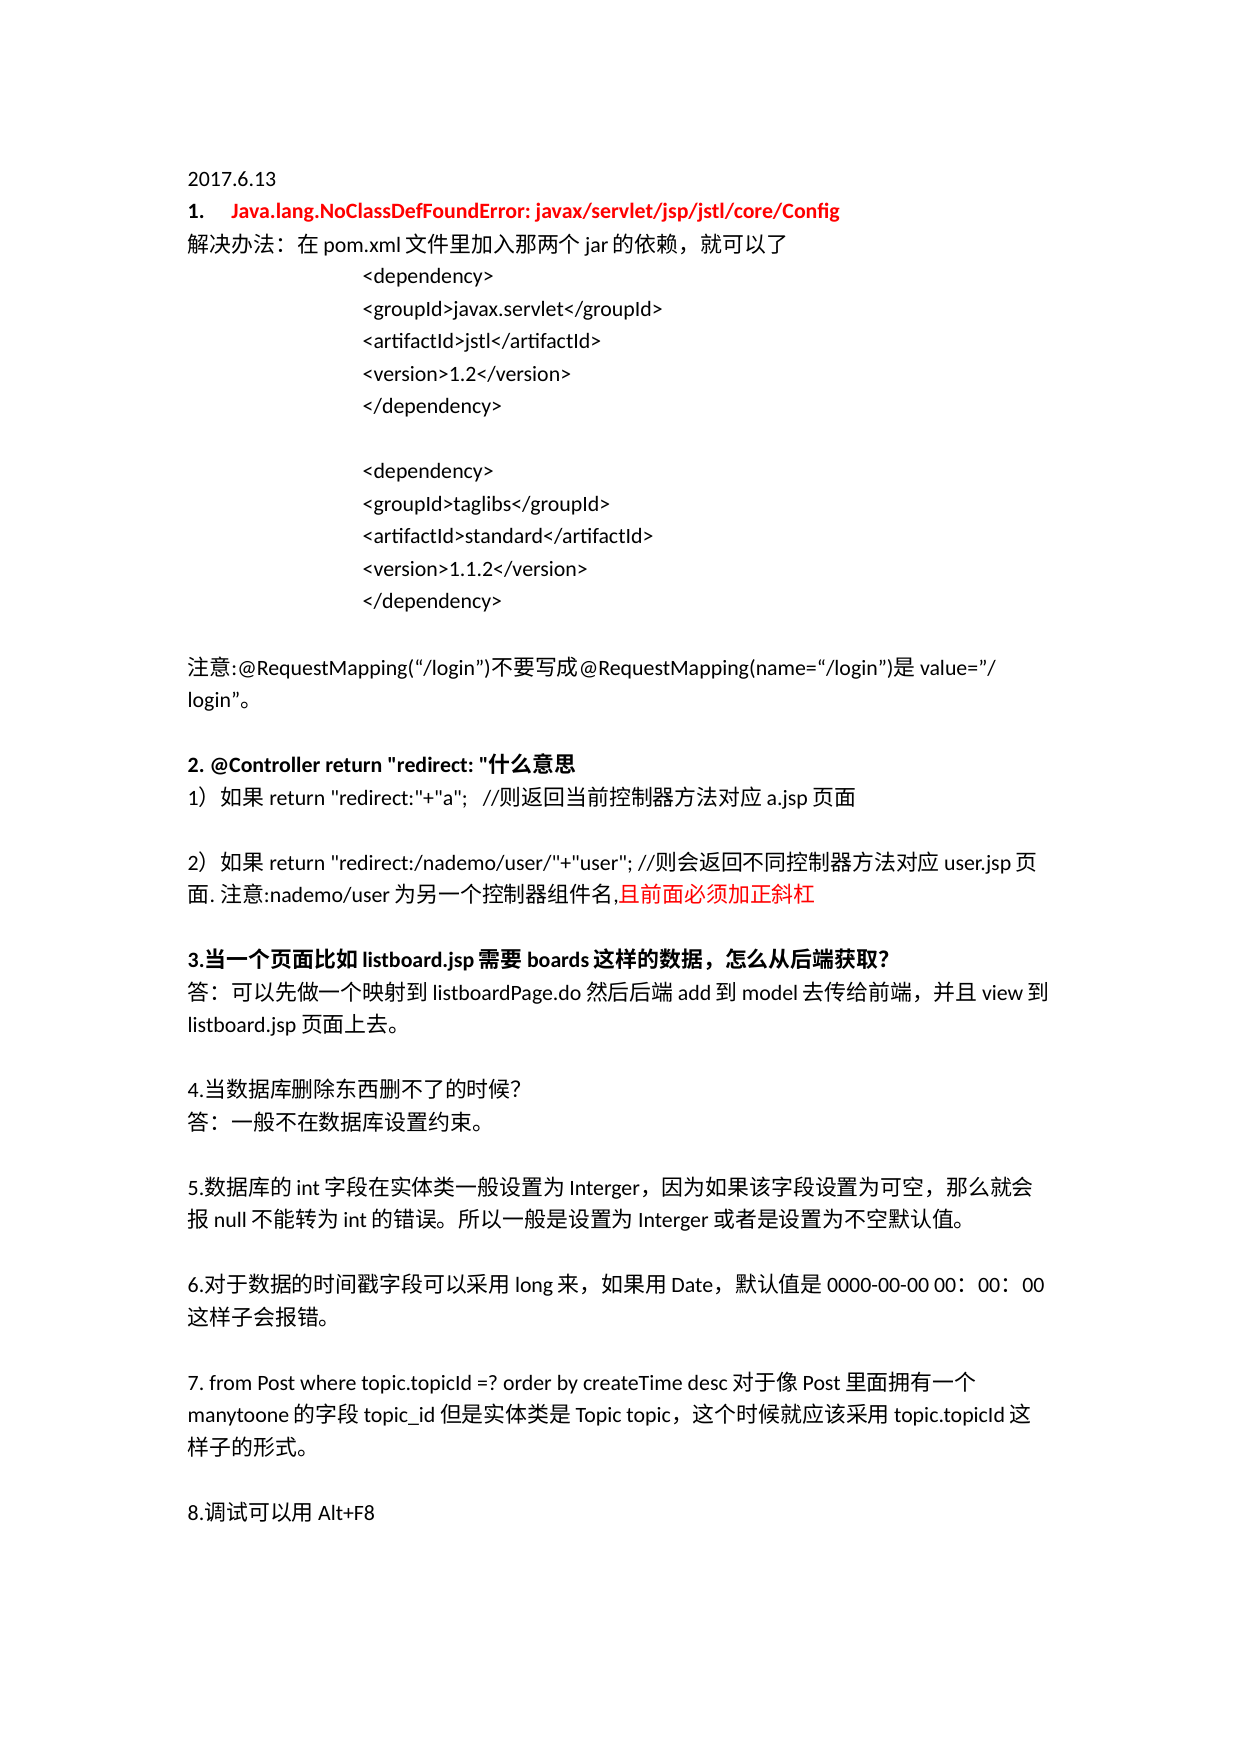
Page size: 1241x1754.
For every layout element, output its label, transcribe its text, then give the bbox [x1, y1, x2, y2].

text 解决办法：在pom.xml文件里加入那两个jar的依赖，就可以了 [187, 227, 1053, 259]
text 答：可以先做一个映射到listboardPage.do然后后端add到model去传给前端，并且view到listboard.jsp页面上去。 [187, 974, 1053, 1039]
text <dependency> [362, 259, 1053, 292]
text 4.当数据库删除东西删不了的时候？ [187, 1072, 1053, 1104]
text 6.对于数据的时间戳字段可以采用long来，如果用Date，默认值是0000-00-00 00：00：00这样子会报错。 [187, 1267, 1053, 1332]
text 2017.6.13 [187, 162, 1053, 194]
text <dependency> [362, 454, 1053, 487]
text 1. Java.lang.NoClassDefFoundError: javax/servlet/jsp/jstl/core/Config [187, 194, 1053, 227]
text 2）如果 return "redirect:/nademo/user/"+"user"; //则会返回不同控制器方法对应user.jsp页面. 注意:nademo/user为另一个控制器组件名,且前面必须加正斜杠 [187, 844, 1053, 909]
text 7. from Post where topic.topicId =? order by createTime desc对于像Post里面拥有一个manytoone的字段topic_id但是实体类是Topic topic，这个时候就应该采用topic.topicId这样子的形式。 [187, 1364, 1053, 1462]
text <version>1.1.2</version> [362, 552, 1053, 584]
text 1）如果 return "redirect:"+"a"; //则返回当前控制器方法对应a.jsp页面 [187, 779, 1053, 812]
text <groupId>taglibs</groupId> [362, 487, 1053, 519]
text </dependency> [362, 389, 1053, 422]
text <artifactId>standard</artifactId> [362, 519, 1053, 552]
text 答：一般不在数据库设置约束。 [187, 1104, 1053, 1137]
text 8.调试可以用Alt+F8 [187, 1494, 1053, 1527]
text 5.数据库的int字段在实体类一般设置为Interger，因为如果该字段设置为可空，那么就会报null不能转为int的错误。所以一般是设置为Interger或者是设置为不空默认值。 [187, 1169, 1053, 1234]
text <artifactId>jstl</artifactId> [362, 324, 1053, 357]
text <version>1.2</version> [362, 357, 1053, 389]
text 注意:@RequestMapping(“/login”)不要写成@RequestMapping(name=“/login”)是value=”/login”。 [187, 649, 1053, 714]
text <groupId>javax.servlet</groupId> [362, 292, 1053, 324]
text </dependency> [362, 584, 1053, 617]
text 3.当一个页面比如listboard.jsp需要boards这样的数据，怎么从后端获取？ [187, 942, 1053, 974]
text 2. @Controller return "redirect: "什么意思 [187, 747, 1053, 779]
